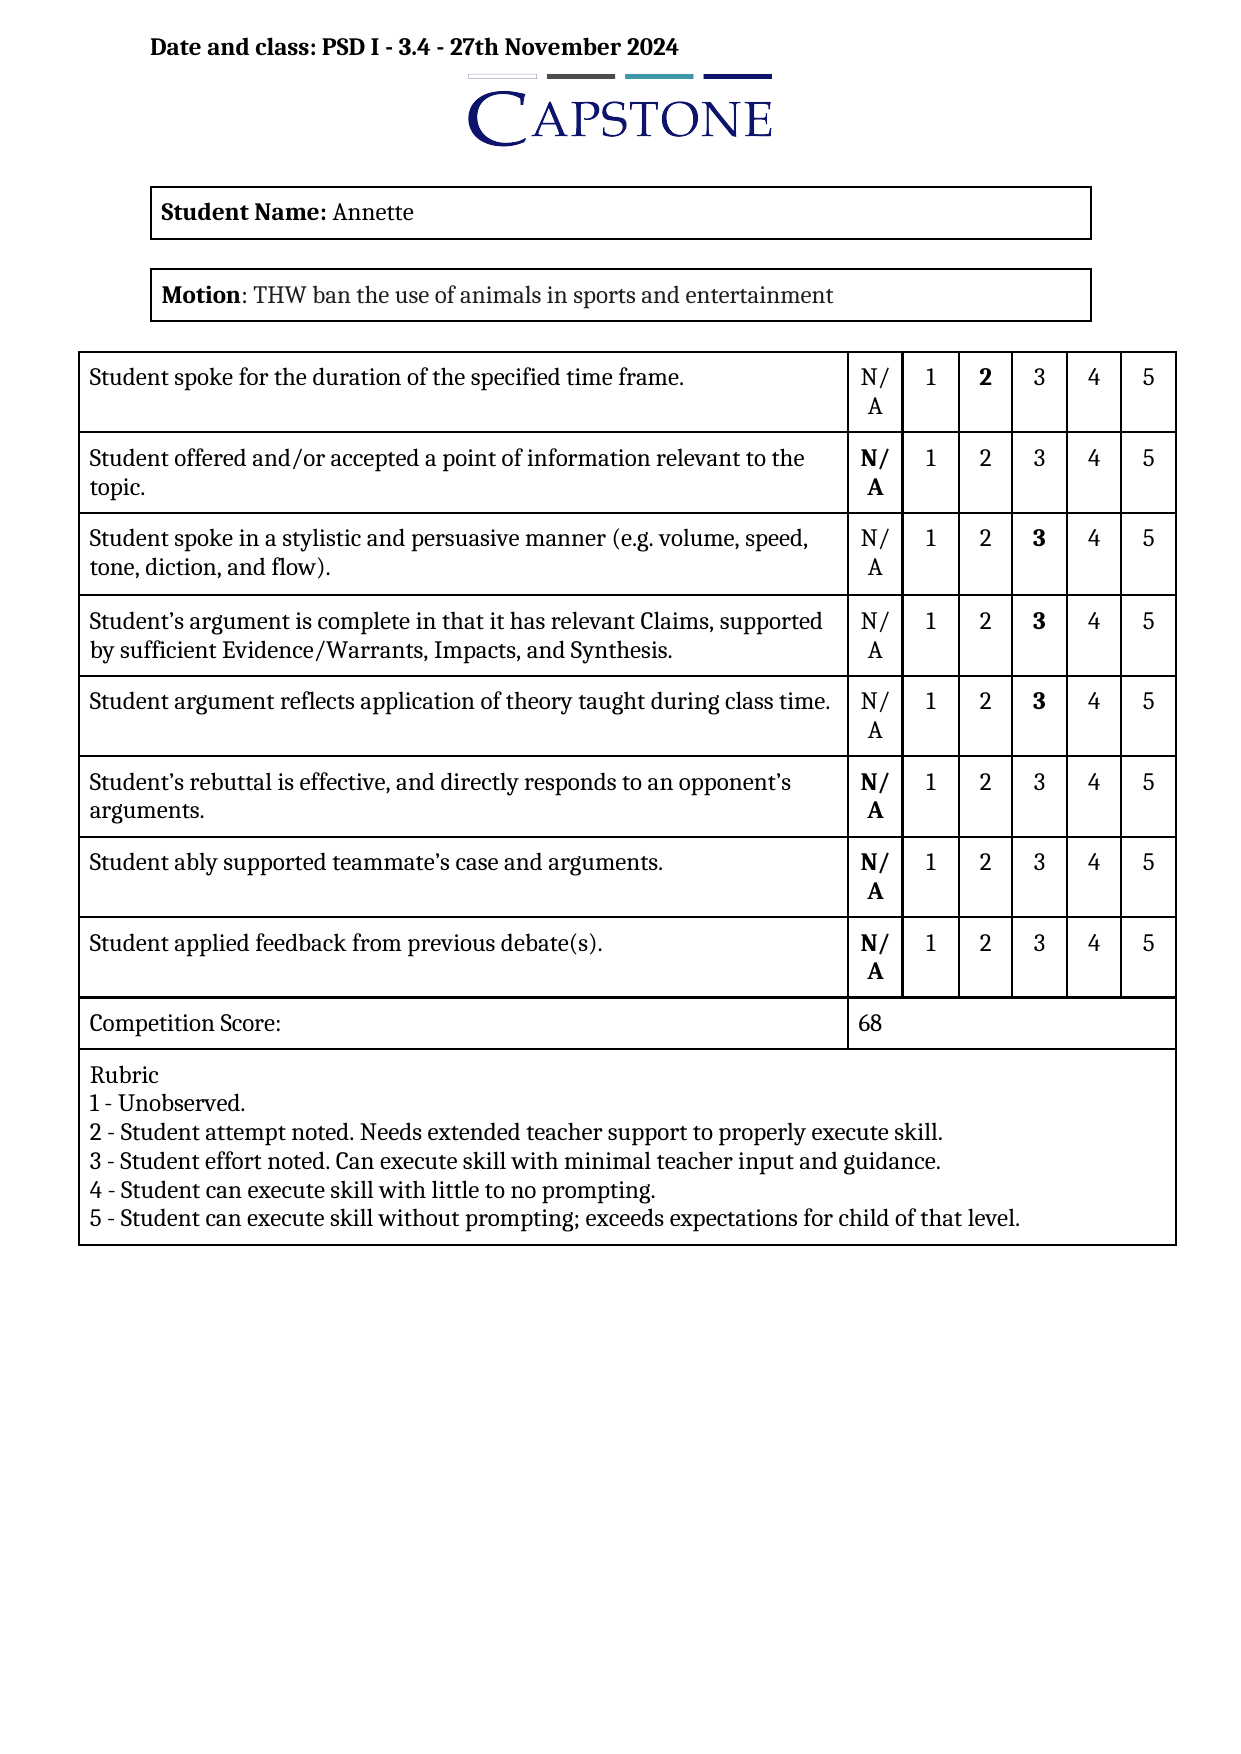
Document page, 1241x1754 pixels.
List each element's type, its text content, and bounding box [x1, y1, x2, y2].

table_cell 5 [1122, 433, 1175, 512]
table_cell 4 [1068, 596, 1120, 675]
table_cell Student spoke in a stylistic and persuasive manner (e.g. volume, speed, tone, diction, and flow). [80, 514, 847, 594]
table_cell N/A [849, 514, 901, 594]
table_cell 2 [960, 596, 1011, 675]
table_cell 2 [960, 677, 1011, 755]
table_cell 2 [960, 918, 1011, 996]
table_cell 5 [1122, 514, 1175, 594]
table_cell Rubric 1 - Unobserved. 2 - Student attempt noted. Needs extended teacher support to properly execute skill. 3 - Student effort noted. Can execute skill with minimal teacher input and guidance. 4 - Student can execute skill with little to no prompting. 5 - Student can execute skill without prompting; exceeds expectations for child of that level. [80, 1050, 1175, 1243]
table_cell Student offered and/or accepted a point of information relevant to the topic. [80, 433, 847, 512]
table_cell 4 [1068, 757, 1120, 836]
table_header 2 [960, 353, 1011, 431]
table_header 3 [1013, 353, 1066, 431]
table_cell 3 [1013, 677, 1066, 755]
table_cell 5 [1122, 677, 1175, 755]
table_cell 5 [1122, 918, 1175, 996]
table_cell 2 [960, 757, 1011, 836]
table_cell N/A [849, 838, 901, 916]
table_cell 4 [1068, 514, 1120, 594]
table_cell 3 [1013, 838, 1066, 916]
table_cell 5 [1122, 596, 1175, 675]
table_cell 68 [849, 999, 1175, 1048]
picture [460, 66, 781, 153]
table_header Student Name: Annette [152, 188, 1090, 237]
table_cell N/A [849, 757, 901, 836]
table_cell 3 [1013, 514, 1066, 594]
table_cell 3 [1013, 596, 1066, 675]
table_cell 5 [1122, 757, 1175, 836]
table_cell 1 [904, 757, 958, 836]
table_cell 3 [1013, 918, 1066, 996]
table_cell Student ably supported teammate’s case and arguments. [80, 838, 847, 916]
table_cell 5 [1122, 838, 1175, 916]
table_cell 3 [1013, 433, 1066, 512]
table_cell 2 [960, 838, 1011, 916]
table_cell Student’s rebuttal is effective, and directly responds to an opponent’s arguments. [80, 757, 847, 836]
table_header 5 [1122, 353, 1175, 431]
table_cell 1 [904, 596, 958, 675]
table_cell 4 [1068, 918, 1120, 996]
table_cell 2 [960, 433, 1011, 512]
table_cell 1 [904, 677, 958, 755]
table_cell N/A [849, 918, 901, 996]
table_header Motion: THW ban the use of animals in sports and entertainment [152, 270, 1090, 320]
table_header 4 [1068, 353, 1120, 431]
table_cell N/A [849, 677, 901, 755]
table_cell 2 [960, 514, 1011, 594]
table_cell Student applied feedback from previous debate(s). [80, 918, 847, 996]
table_cell 1 [904, 918, 958, 996]
table_cell Competition Score: [80, 999, 847, 1048]
table_header 1 [904, 353, 958, 431]
table_header Student spoke for the duration of the specified time frame. [80, 353, 847, 431]
table_cell Student argument reflects application of theory taught during class time. [80, 677, 847, 755]
table_cell 3 [1013, 757, 1066, 836]
table_header N/A [849, 353, 901, 431]
table_cell N/A [849, 433, 901, 512]
table_cell 1 [904, 838, 958, 916]
table_cell 1 [904, 433, 958, 512]
table_cell N/A [849, 596, 901, 675]
table_cell 1 [904, 514, 958, 594]
table_cell 4 [1068, 433, 1120, 512]
table_cell 4 [1068, 838, 1120, 916]
table_cell 4 [1068, 677, 1120, 755]
table_cell Student’s argument is complete in that it has relevant Claims, supported by sufficient Evidence/Warrants, Impacts, and Synthesis. [80, 596, 847, 675]
